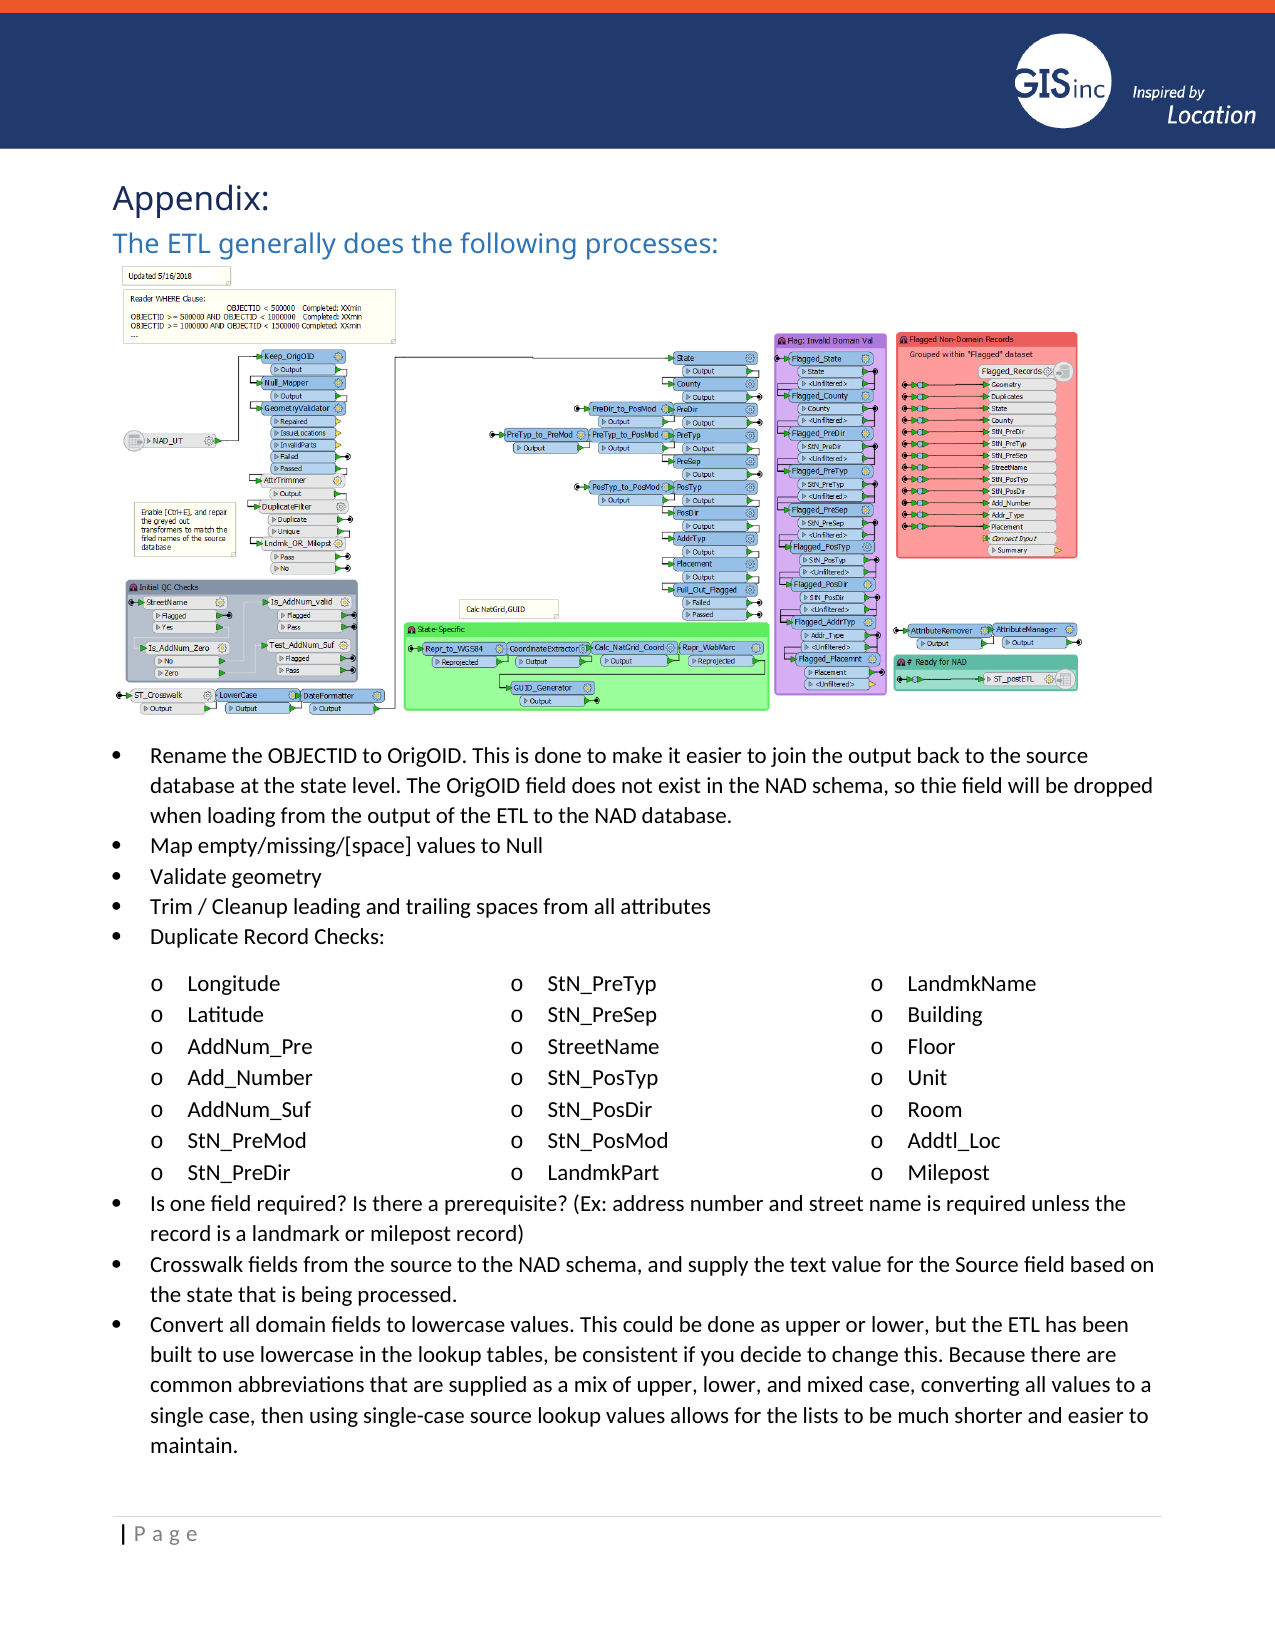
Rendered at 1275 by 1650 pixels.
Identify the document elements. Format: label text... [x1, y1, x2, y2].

subtitle The ETL generally does the following processes: [112, 224, 1162, 261]
list Addtl_Loc [870, 1126, 1162, 1156]
list Unit [870, 1063, 1162, 1093]
list StN_PreMod [150, 1126, 442, 1156]
list Crosswalk fields from the source to the NAD schema, and supply the text value for the Source field based on the state that is being processed. [112, 1250, 1162, 1308]
list Add_Number [150, 1063, 442, 1093]
list Latitude [150, 1001, 442, 1030]
list Room [870, 1095, 1162, 1124]
list Longitude [150, 969, 442, 998]
list Milepost [870, 1158, 1162, 1187]
list StN_PosMod [510, 1126, 802, 1156]
list LandmkPart [510, 1158, 802, 1187]
list Is one field required? Is there a prerequisite? (Ex: address number and street name is required unless the record is a landmark or milepost record) [112, 1189, 1162, 1247]
list Map empty/missing/[space] values to Null [112, 832, 1162, 859]
list Trim / Cleanup leading and trailing spaces from all attributes [112, 892, 1162, 920]
list Duplicate Record Checks: [112, 922, 1162, 950]
list StN_PreTyp [510, 969, 802, 998]
list Floor [870, 1032, 1162, 1061]
picture [112, 261, 1088, 722]
picture [0, 0, 1275, 149]
list Validate geometry [112, 862, 1162, 890]
list AddNum_Suf [150, 1095, 442, 1124]
list Building [870, 1001, 1162, 1030]
list StreetName [510, 1032, 802, 1061]
list AddNum_Pre [150, 1032, 442, 1061]
list Convert all domain fields to lowercase values. This could be done as upper or lower, but the ETL has been built to use lowercase in the lookup tables, be consistent if you decide to change this. Because there are common abbreviations that are supplied as a mix of upper, lower, and mixed case, converting all values to a single case, then using single-case source lookup values allows for the lists to be much shorter and easier to maintain. [112, 1310, 1162, 1459]
list StN_PosTyp [510, 1063, 802, 1093]
subtitle Appendix: [112, 175, 1162, 220]
list Rename the OBJECTID to OrigOID. This is done to make it easier to join the output back to the source database at the state level. The OrigOID field does not exist in the NAD schema, so thie field will be dropped when loading from the output of the ETL to the NAD database. [112, 741, 1162, 829]
list StN_PosDir [510, 1095, 802, 1124]
list LandmkName [870, 969, 1162, 998]
list StN_PreSep [510, 1001, 802, 1030]
list StN_PreDir [150, 1158, 442, 1187]
